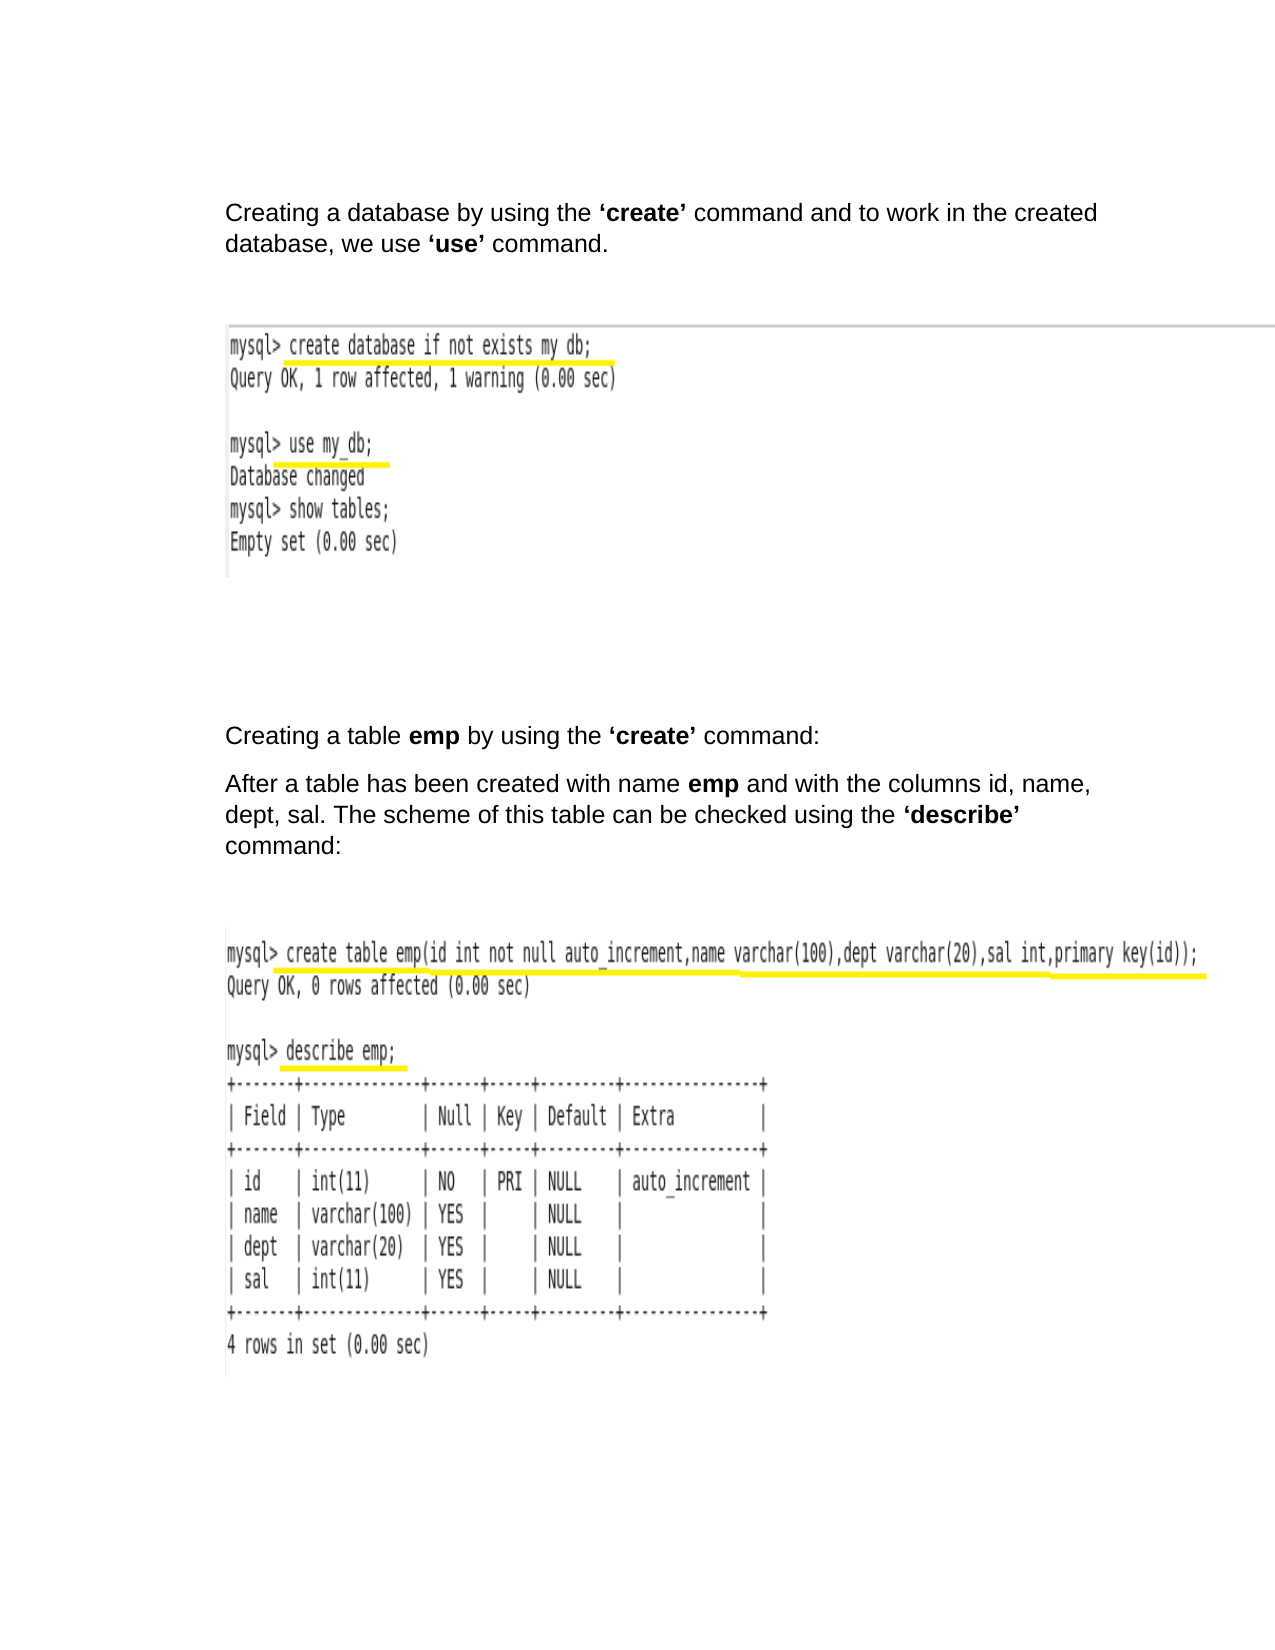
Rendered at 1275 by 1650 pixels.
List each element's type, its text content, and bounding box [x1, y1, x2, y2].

picture [225, 324, 1275, 655]
text Creating a table emp by using the ‘create’ command: [225, 721, 1125, 750]
picture [225, 926, 1275, 1377]
text Creating a database by using the ‘create’ command and to work in the created database, we use ‘use’ command. [225, 198, 1125, 257]
text After a table has been created with name emp and with the columns id, name, dept, sal. The scheme of this table can be checked using the ‘describe’ command: [225, 769, 1125, 859]
